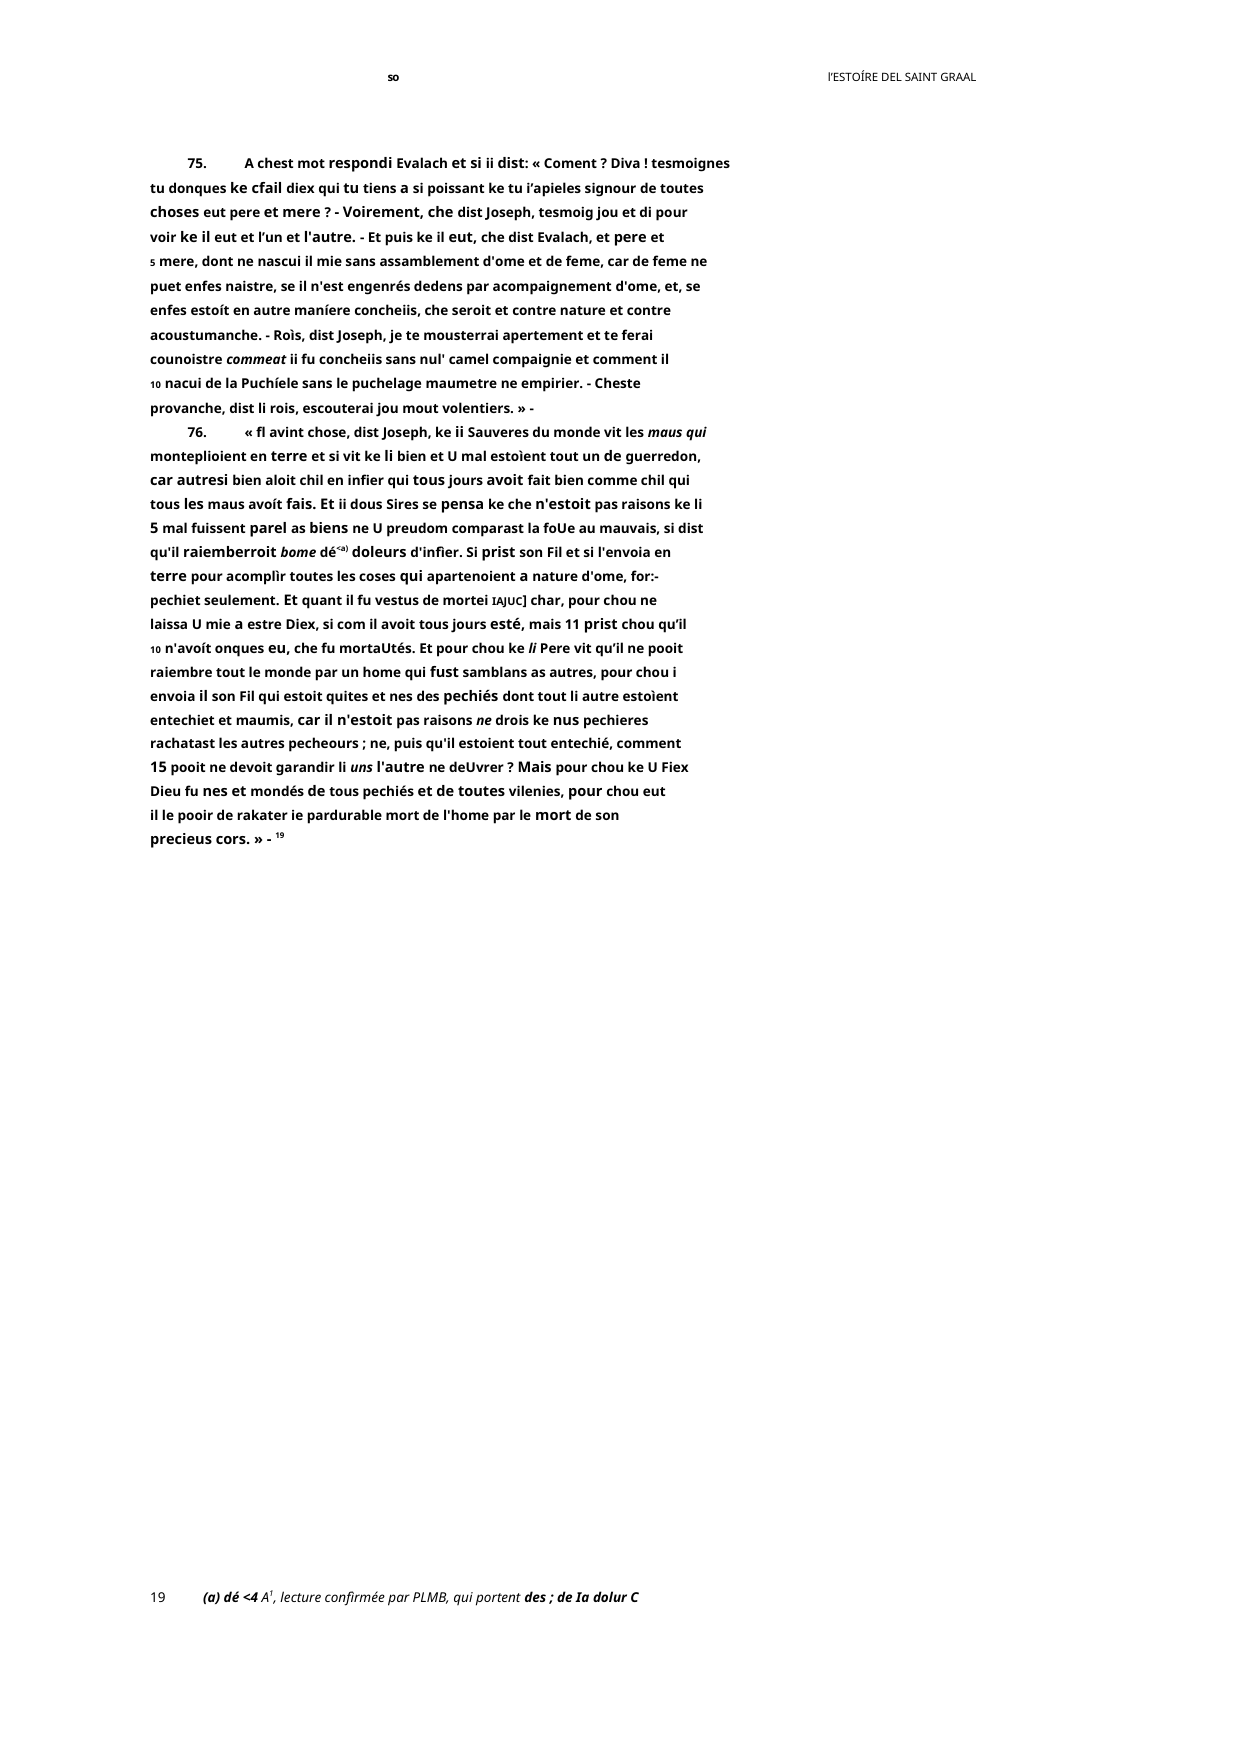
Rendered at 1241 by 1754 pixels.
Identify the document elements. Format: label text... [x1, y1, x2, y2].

text 5 mere, dont ne nascui il mie sans assamblement d'ome et de feme, car de feme ne puet enfes naistre, se il n'est engenrés dedens par acompaignement d'ome, et, se enfes estoít en autre maníere concheiis, che seroit et contre nature et contre acoustumanche. - Roìs, dist Joseph, je te mousterrai apertement et te ferai counoistre commeat ii fu concheiis sans nul' camel compaignie et comment il 10 nacui de la Puchíele sans le puchelage maumetre ne empirier. - Cheste provanche, dist li rois, escouterai jou mout volentiers. » - [150, 247, 1090, 418]
text 5 mal fuissent parel as biens ne U preudom comparast la foUe au mauvais, si dist qu'il raiemberroit bome dé<a) doleurs d'infìer. Si prist son Fil et si l'envoia en terre pour acomplìr toutes les coses qui apartenoient a nature d'ome, for:- pechiet seulement. Et quant il fu vestus de mortei iajuc] char, pour chou ne laissa U mie a estre Diex, si com il avoit tous jours esté, mais 11 prist chou qu’il 10 n'avoít onques eu, che fu mortaUtés. Et pour chou ke li Pere vit qu’il ne pooit raiembre tout le monde par un home qui fust samblans as autres, pour chou i envoia il son Fil qui estoit quites et nes des pechiés dont tout li autre estoìent entechiet et maumis, car il n'estoit pas raisons ne drois ke nus pechieres rachatast les autres pecheours ; ne, puis qu'il estoient tout entechié, comment 15 pooit ne devoit garandir li uns l'autre ne deUvrer ? Mais pour chou ke U Fiex Dieu fu nes et mondés de tous pechiés et de toutes vilenies, pour chou eut il le pooir de rakater ie pardurable mort de l'home par le mort de son precieus cors. » - [150, 514, 1090, 849]
list A chest mot respondi Evalach et si ii dist: « Coment ? Diva ! tesmoignes tu donques ke cfail diex qui tu tiens a si poissant ke tu i’apieles signour de toutes choses eut pere et mere ? - Voirement, che dist Joseph, tesmoig jou et di pour voir ke il eut et l’un et l'autre. - Et puis ke il eut, che dist Evalach, et pere et [150, 149, 1090, 247]
list « fl avint chose, dist Joseph, ke ii Sauveres du monde vit les maus qui monteplioient en terre et si vit ke li bien et U mal estoìent tout un de guerredon, car autresi bien aloit chil en infier qui tous jours avoit fait bien comme chil qui tous les maus avoít fais. Et ii dous Sires se pensa ke che n'estoit pas raisons ke li [150, 418, 1090, 514]
